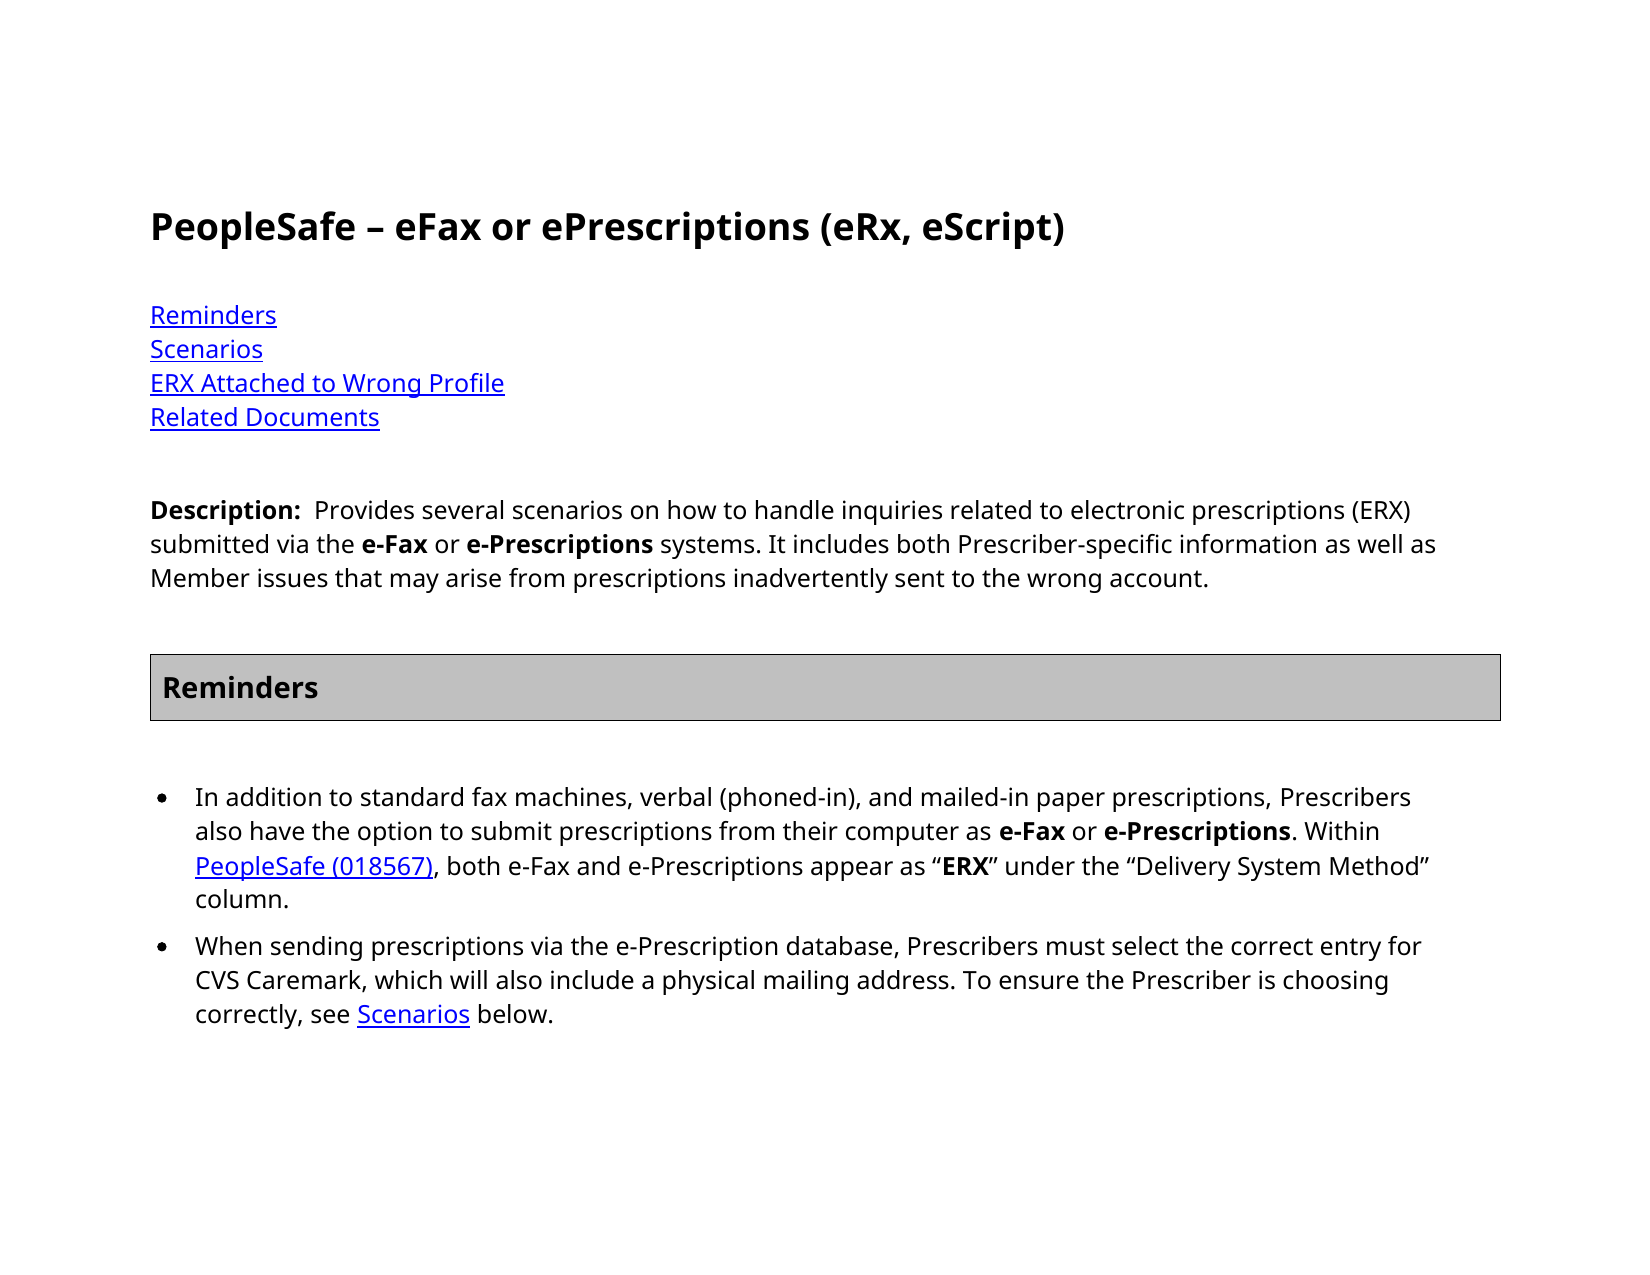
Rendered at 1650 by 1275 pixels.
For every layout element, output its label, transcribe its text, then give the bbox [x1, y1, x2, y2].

table_header Reminders [151, 655, 1500, 720]
text Related Documents [150, 400, 1500, 434]
text ERX Attached to Wrong Profile [150, 366, 1500, 400]
text Description: Provides several scenarios on how to handle inquiries related to electronic prescriptions (ERX) submitted via the e-Fax or e-Prescriptions systems. It includes both Prescriber-specific information as well as Member issues that may arise from prescriptions inadvertently sent to the wrong account. [150, 493, 1462, 595]
text PeopleSafe – eFax or ePrescriptions (eRx, eScript) [150, 200, 1500, 251]
list In addition to standard fax machines, verbal (phoned-in), and mailed-in paper prescriptions, Prescribers also have the option to submit prescriptions from their computer as e-Fax or e-Prescriptions. Within PeopleSafe (018567), both e-Fax and e-Prescriptions appear as “ERX” under the “Delivery System Method” column. [157, 780, 1462, 916]
text Reminders [150, 298, 1500, 332]
text Scenarios [150, 332, 1500, 366]
list When sending prescriptions via the e-Prescription database, Prescribers must select the correct entry for CVS Caremark, which will also include a physical mailing address. To ensure the Prescriber is choosing correctly, see Scenarios below. [157, 929, 1462, 1031]
